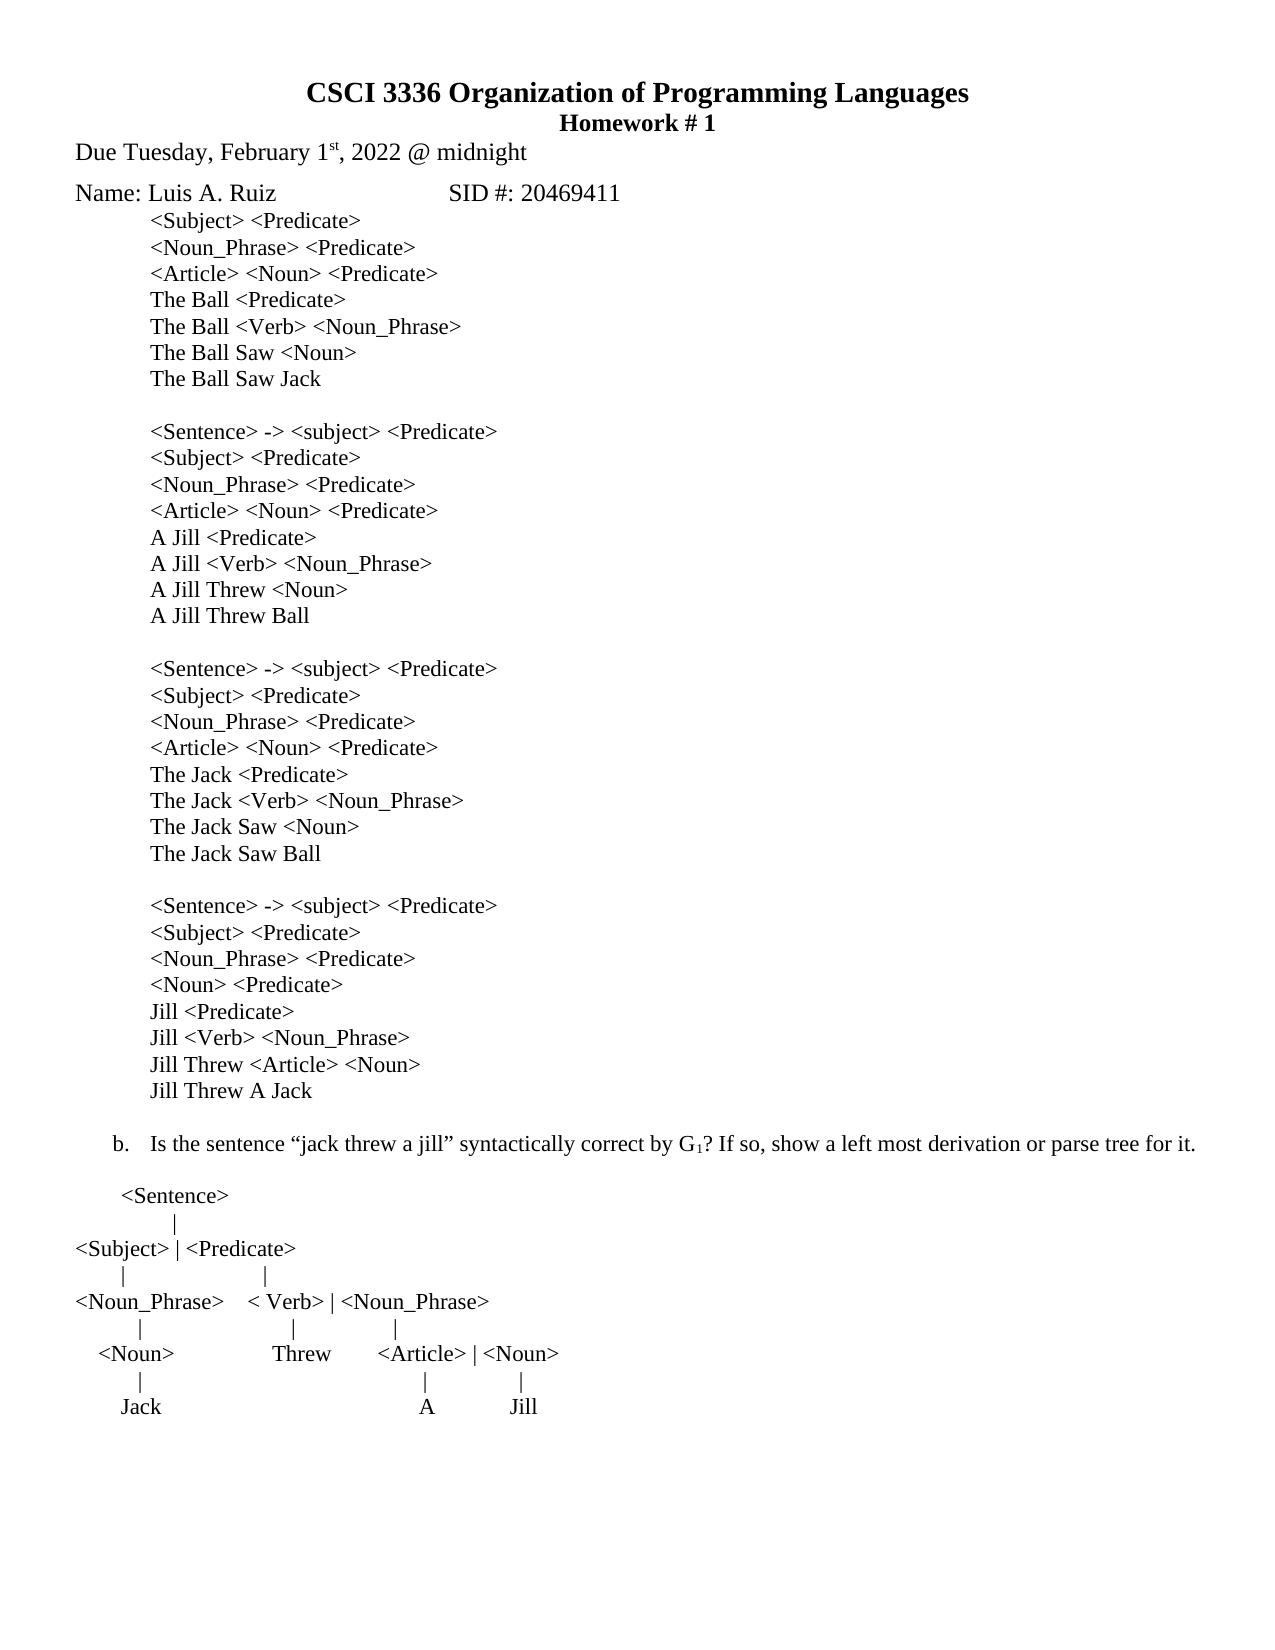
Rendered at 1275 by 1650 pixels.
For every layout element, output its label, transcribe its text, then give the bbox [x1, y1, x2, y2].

list The Jack Saw Ball [150, 840, 1200, 866]
list The Jack <Verb> <Noun_Phrase> [150, 787, 1200, 813]
list <Noun_Phrase> <Predicate> [150, 234, 1200, 260]
text <Sentence> [75, 1182, 1200, 1209]
list Jill <Verb> <Noun_Phrase> [150, 1024, 1200, 1051]
text <Noun_Phrase> < Verb> | <Noun_Phrase> [75, 1288, 1200, 1314]
text Jack A Jill [75, 1393, 1200, 1419]
list Is the sentence “jack threw a jill” syntactically correct by G1? If so, show a left most derivation or parse tree for it. [112, 1130, 1200, 1156]
list <Noun_Phrase> <Predicate> [150, 708, 1200, 734]
text | | | [75, 1367, 1200, 1393]
list A Jill Threw Ball [150, 603, 1200, 629]
list <Subject> <Predicate> [150, 207, 1200, 234]
text <Noun> Threw <Article> | <Noun> [75, 1341, 1200, 1367]
list <Sentence> -> <subject> <Predicate> [150, 418, 1200, 444]
list The Ball <Predicate> [150, 286, 1200, 313]
list The Ball <Verb> <Noun_Phrase> [150, 313, 1200, 339]
list A Jill Threw <Noun> [150, 576, 1200, 603]
list Jill <Predicate> [150, 998, 1200, 1024]
list <Noun_Phrase> <Predicate> [150, 945, 1200, 972]
list A Jill <Verb> <Noun_Phrase> [150, 550, 1200, 576]
text | | | [75, 1314, 1200, 1341]
list <Sentence> -> <subject> <Predicate> [150, 655, 1200, 682]
list Jill Threw <Article> <Noun> [150, 1051, 1200, 1077]
list <Article> <Noun> <Predicate> [150, 734, 1200, 761]
list The Jack <Predicate> [150, 761, 1200, 787]
list <Subject> <Predicate> [150, 919, 1200, 945]
text <Subject> | <Predicate> [75, 1235, 1200, 1261]
list The Jack Saw <Noun> [150, 813, 1200, 840]
text | | [75, 1261, 1200, 1288]
list <Noun_Phrase> <Predicate> [150, 471, 1200, 497]
list <Article> <Noun> <Predicate> [150, 260, 1200, 286]
list <Article> <Noun> <Predicate> [150, 497, 1200, 523]
list <Noun> <Predicate> [150, 972, 1200, 998]
list <Sentence> -> <subject> <Predicate> [150, 892, 1200, 919]
list The Ball Saw Jack [150, 365, 1200, 392]
list A Jill <Predicate> [150, 523, 1200, 550]
list Jill Threw A Jack [150, 1077, 1200, 1103]
list <Subject> <Predicate> [150, 444, 1200, 471]
list The Ball Saw <Noun> [150, 339, 1200, 365]
list <Subject> <Predicate> [150, 682, 1200, 708]
text | [75, 1209, 1200, 1235]
